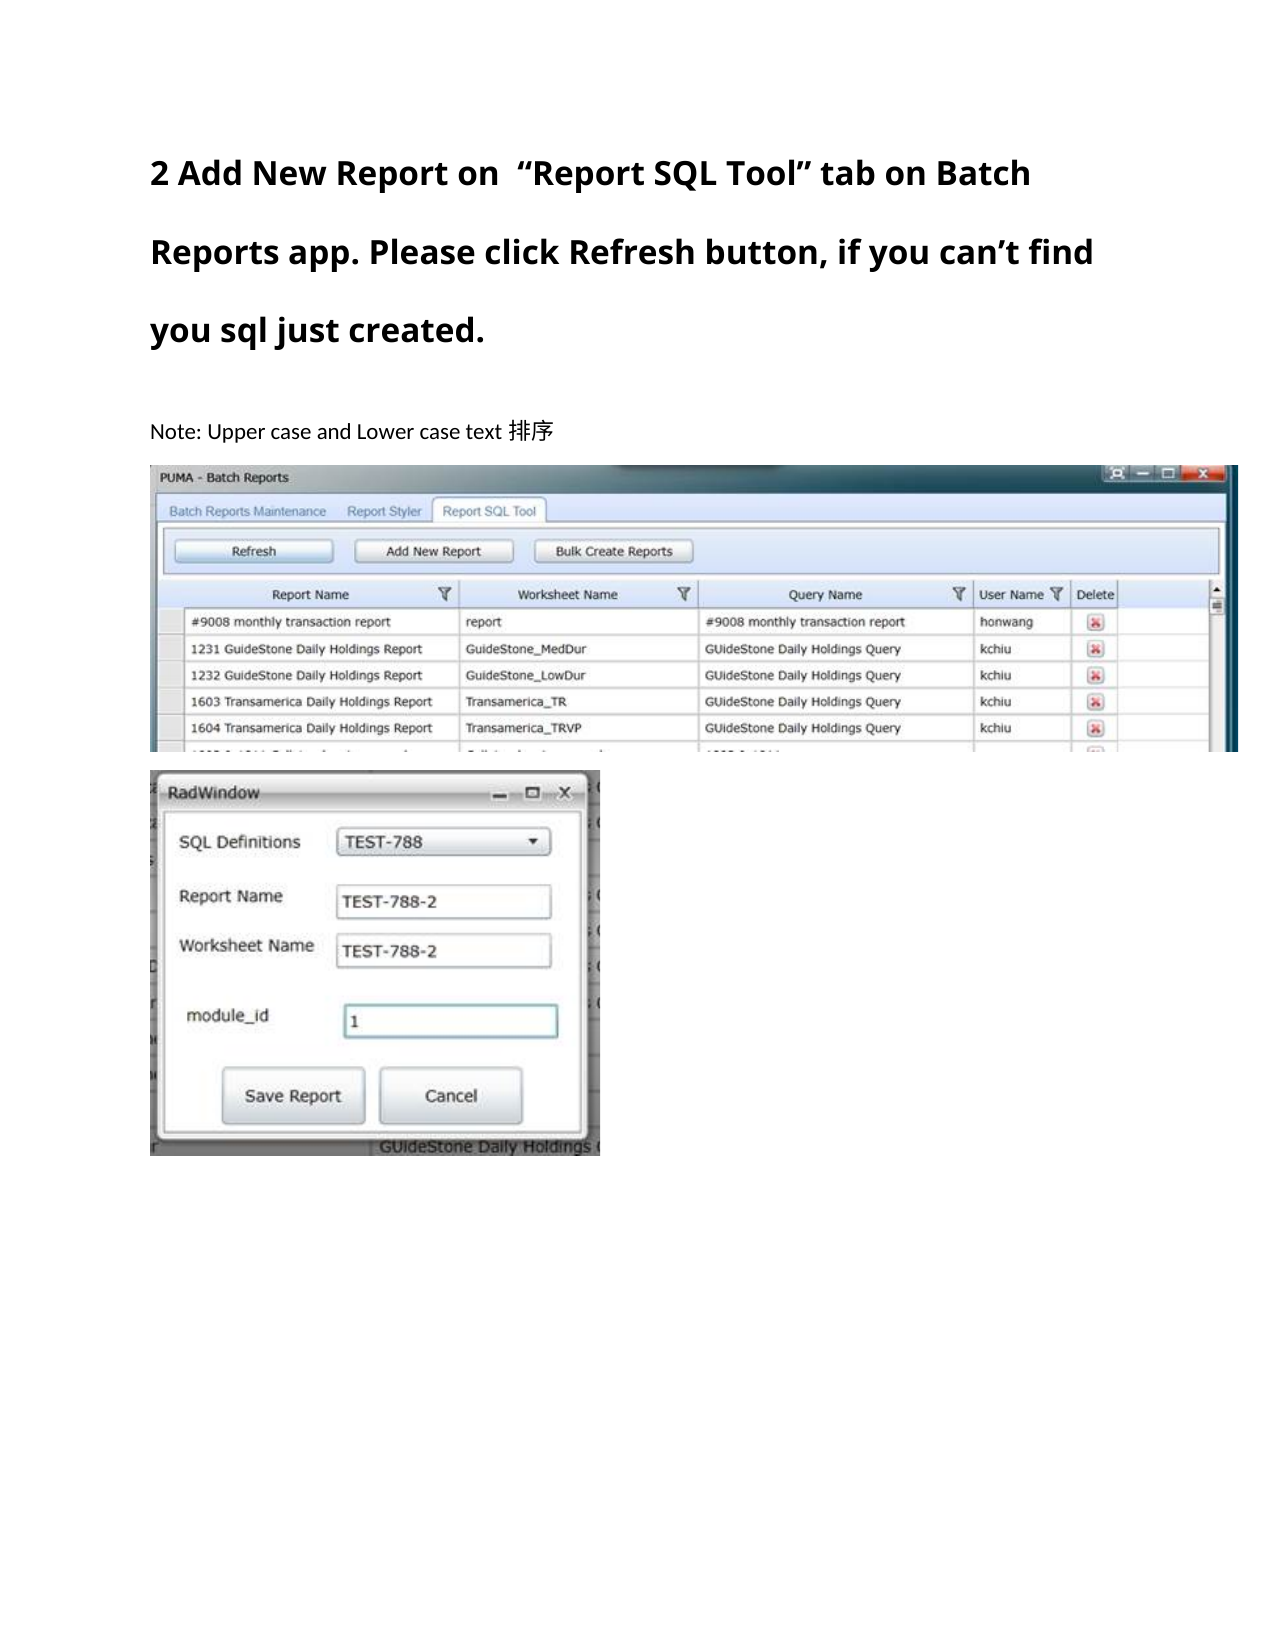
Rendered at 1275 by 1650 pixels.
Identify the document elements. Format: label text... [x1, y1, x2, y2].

text Note: Upper case and Lower case text 排序 [150, 413, 1125, 446]
picture [150, 770, 600, 1156]
picture [150, 465, 1235, 752]
subtitle 2 Add New Report on “Report SQL Tool” tab on Batch Reports app. Please click Refresh button, if you can’t find you sql just created. [150, 150, 1125, 352]
